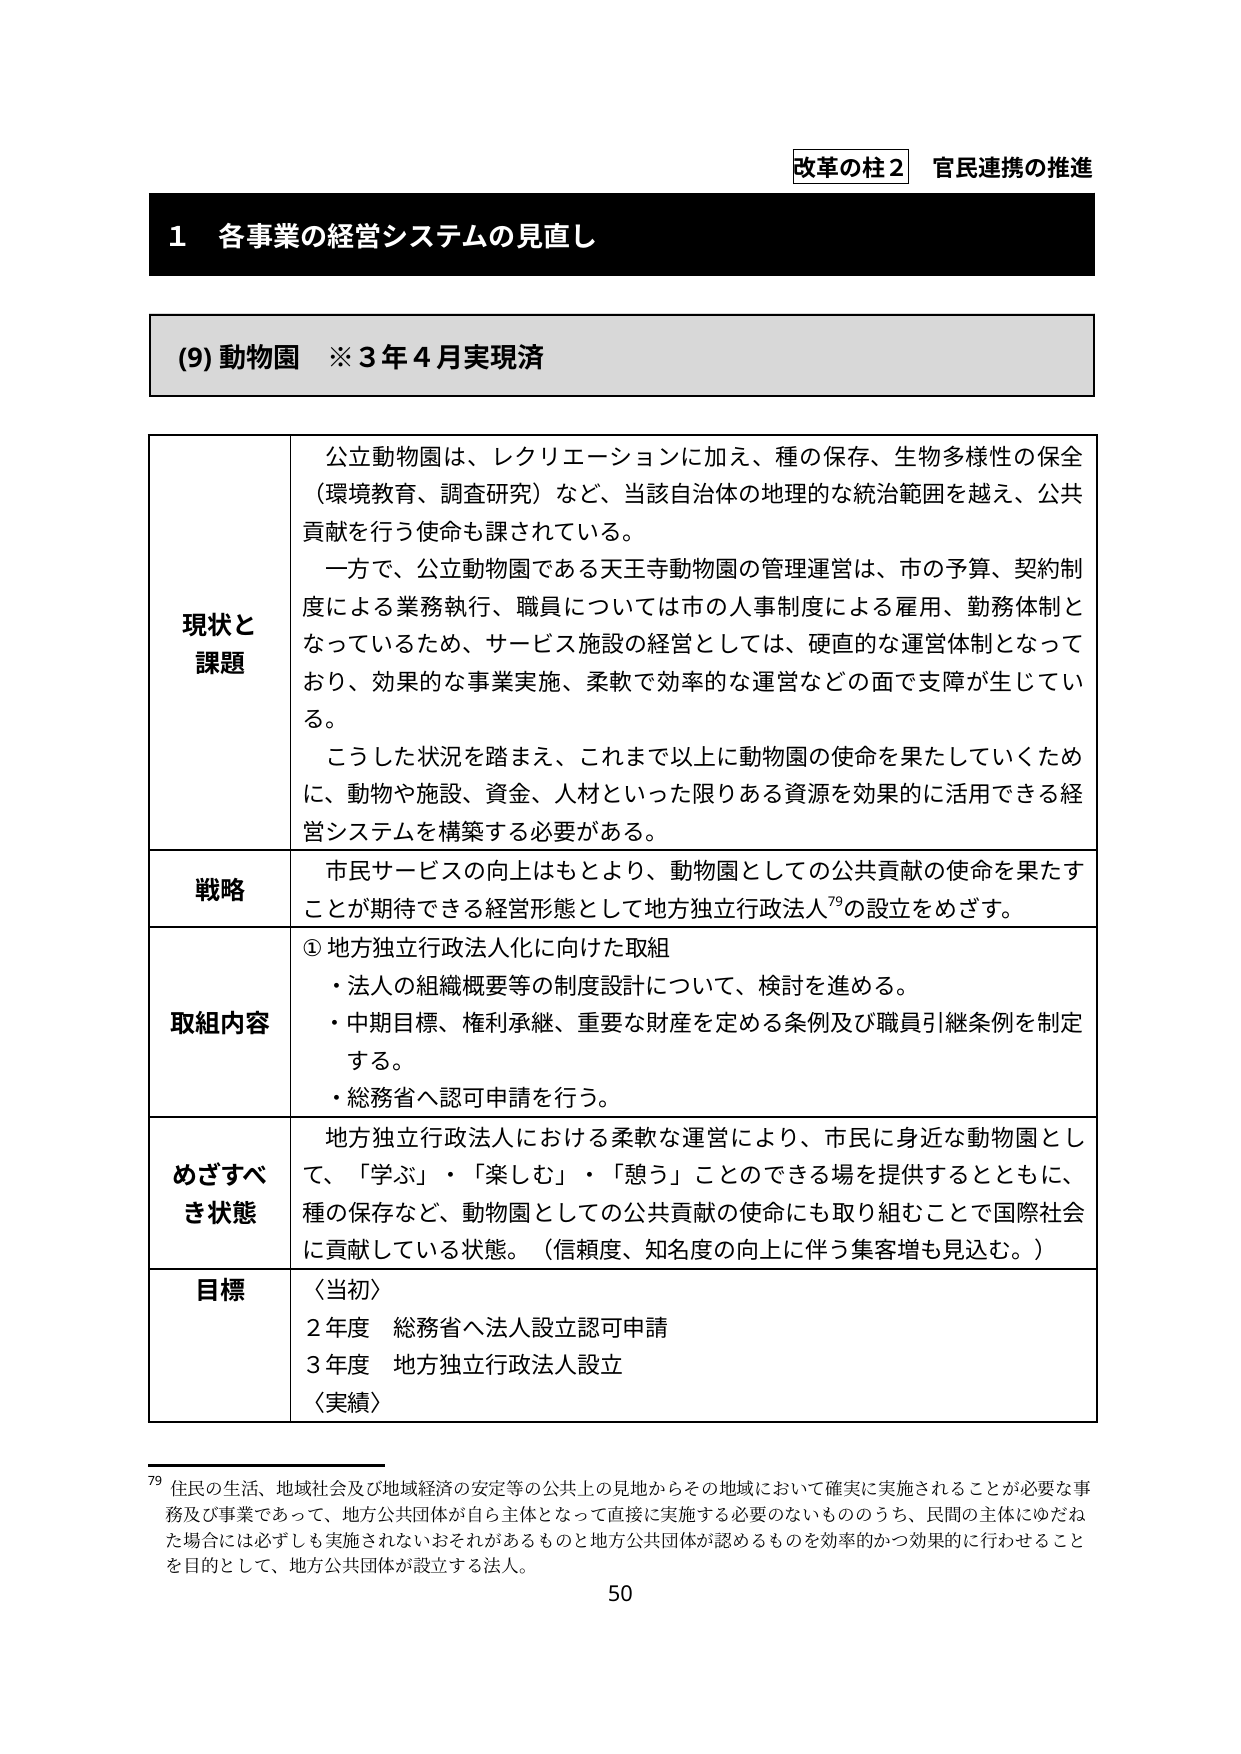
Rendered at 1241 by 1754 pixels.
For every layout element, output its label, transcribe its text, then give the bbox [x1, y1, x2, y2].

text (9) 動物園 ※３年４月実現済 [151, 316, 1093, 395]
table_cell 目標 [150, 1270, 290, 1421]
table_header 現状と 課題 [150, 436, 290, 849]
table_cell 取組内容 [150, 928, 290, 1116]
table_header 公立動物園は、レクリエーションに加え、種の保存、生物多様性の保全（環境教育、調査研究）など、当該自治体の地理的な統治範囲を越え、公共貢献を行う使命も課されている。 一方で、公立動物園である天王寺動物園の管理運営は、市の予算、契約制度による業務執行、職員については市の人事制度による雇用、勤務体制となっているため、サービス施設の経営としては、硬直的な運営体制となっており、効果的な事業実施、柔軟で効率的な運営などの面で支障が生じている。 こうした状況を踏まえ、これまで以上に動物園の使命を果たしていくために、動物や施設、資金、人材といった限りある資源を効果的に活用できる経営システムを構築する必要がある。 [291, 436, 1096, 849]
text 改革の柱２ 官民連携の推進 [794, 148, 1092, 185]
table_cell 市民サービスの向上はもとより、動物園としての公共貢献の使命を果たすことが期待できる経営形態として地方独立行政法人の設立をめざす。 [291, 851, 1096, 926]
text 改革の柱２ 官民連携の推進 [148, 148, 908, 185]
table_cell 地方独立行政法人における柔軟な運営により、市民に身近な動物園として、「学ぶ」・「楽しむ」・「憩う」ことのできる場を提供するとともに、種の保存など、動物園としての公共貢献の使命にも取り組むことで国際社会に貢献している状態。（信頼度、知名度の向上に伴う集客増も見込む。） [291, 1118, 1096, 1268]
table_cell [291, 1270, 1096, 1421]
table_cell ①地方独立行政法人化に向けた取組 ・法人の組織概要等の制度設計について、検討を進める。 ・中期目標、権利承継、重要な財産を定める条例及び職員引継条例を制定する。 ・総務省へ認可申請を行う。 [291, 928, 1096, 1116]
table_cell 戦略 [150, 851, 290, 926]
text １ 各事業の経営システムの見直し [151, 195, 1093, 274]
table_cell めざすべき状態 [150, 1118, 290, 1268]
